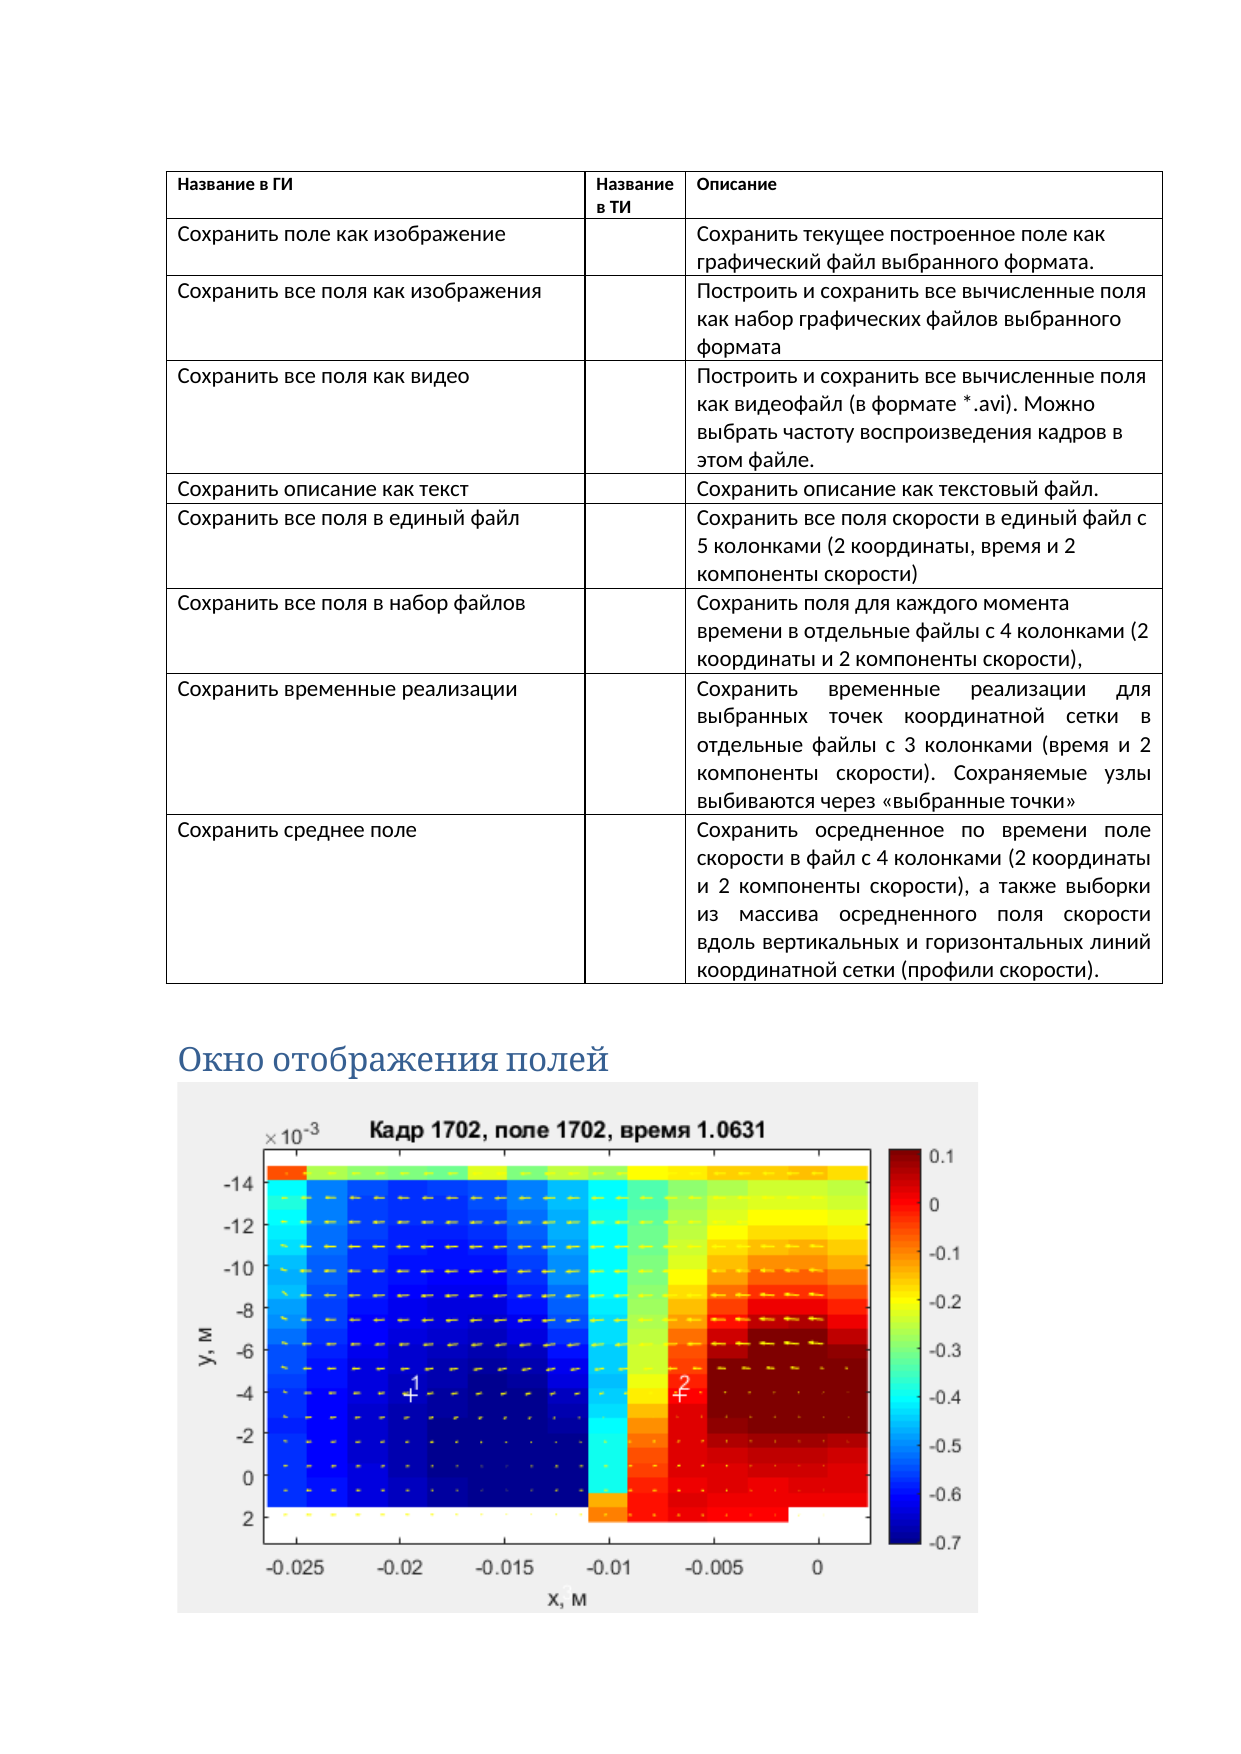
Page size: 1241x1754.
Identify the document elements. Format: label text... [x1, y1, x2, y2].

picture [177, 1082, 979, 1613]
table_cell [586, 589, 685, 673]
table_cell Сохранить все поля в набор файлов [167, 589, 584, 673]
table_cell [586, 474, 685, 502]
table_cell Сохранить описание как текст [167, 474, 584, 502]
table_header Название в ТИ [586, 172, 685, 218]
table_cell Сохранить осредненное по времени поле скорости в файл с 4 колонками (2 координаты и 2 компоненты скорости), а также выборки из массива осредненного поля скорости вдоль вертикальных и горизонтальных линий координатной сетки (профили скорости). [686, 815, 1162, 983]
table_cell Сохранить все поля в единый файл [167, 504, 584, 587]
table_cell [586, 504, 685, 587]
table_cell Построить и сохранить все вычисленные поля как набор графических файлов выбранного формата [686, 276, 1162, 360]
table_cell Сохранить все поля как видео [167, 361, 584, 473]
table_cell Сохранить поле как изображение [167, 219, 584, 275]
table_cell Построить и сохранить все вычисленные поля как видеофайл (в формате *.avi). Можно выбрать частоту воспроизведения кадров в этом файле. [686, 361, 1162, 473]
table_cell Сохранить временные реализации для выбранных точек координатной сетки в отдельные файлы с 3 колонками (время и 2 компоненты скорости). Сохраняемые узлы выбиваются через «выбранные точки» [686, 674, 1162, 814]
table_cell Сохранить описание как текстовый файл. [686, 474, 1162, 502]
table_cell Сохранить поля для каждого момента времени в отдельные файлы с 4 колонками (2 координаты и 2 компоненты скорости), [686, 589, 1162, 673]
table_cell [586, 219, 685, 275]
table_cell Сохранить все поля скорости в единый файл с 5 колонками (2 координаты, время и 2 компоненты скорости) [686, 504, 1162, 587]
table_header Описание [686, 172, 1162, 218]
table_cell Сохранить текущее построенное поле как графический файл выбранного формата. [686, 219, 1162, 275]
table_cell [586, 361, 685, 473]
table_header Название в ГИ [167, 172, 584, 218]
table_cell [586, 276, 685, 360]
table_cell Сохранить все поля как изображения [167, 276, 584, 360]
table_cell [586, 674, 685, 814]
subtitle Окно отображения полей [177, 1041, 1152, 1079]
table_cell Сохранить временные реализации [167, 674, 584, 814]
table_cell [586, 815, 685, 983]
table_cell Сохранить среднее поле [167, 815, 584, 983]
